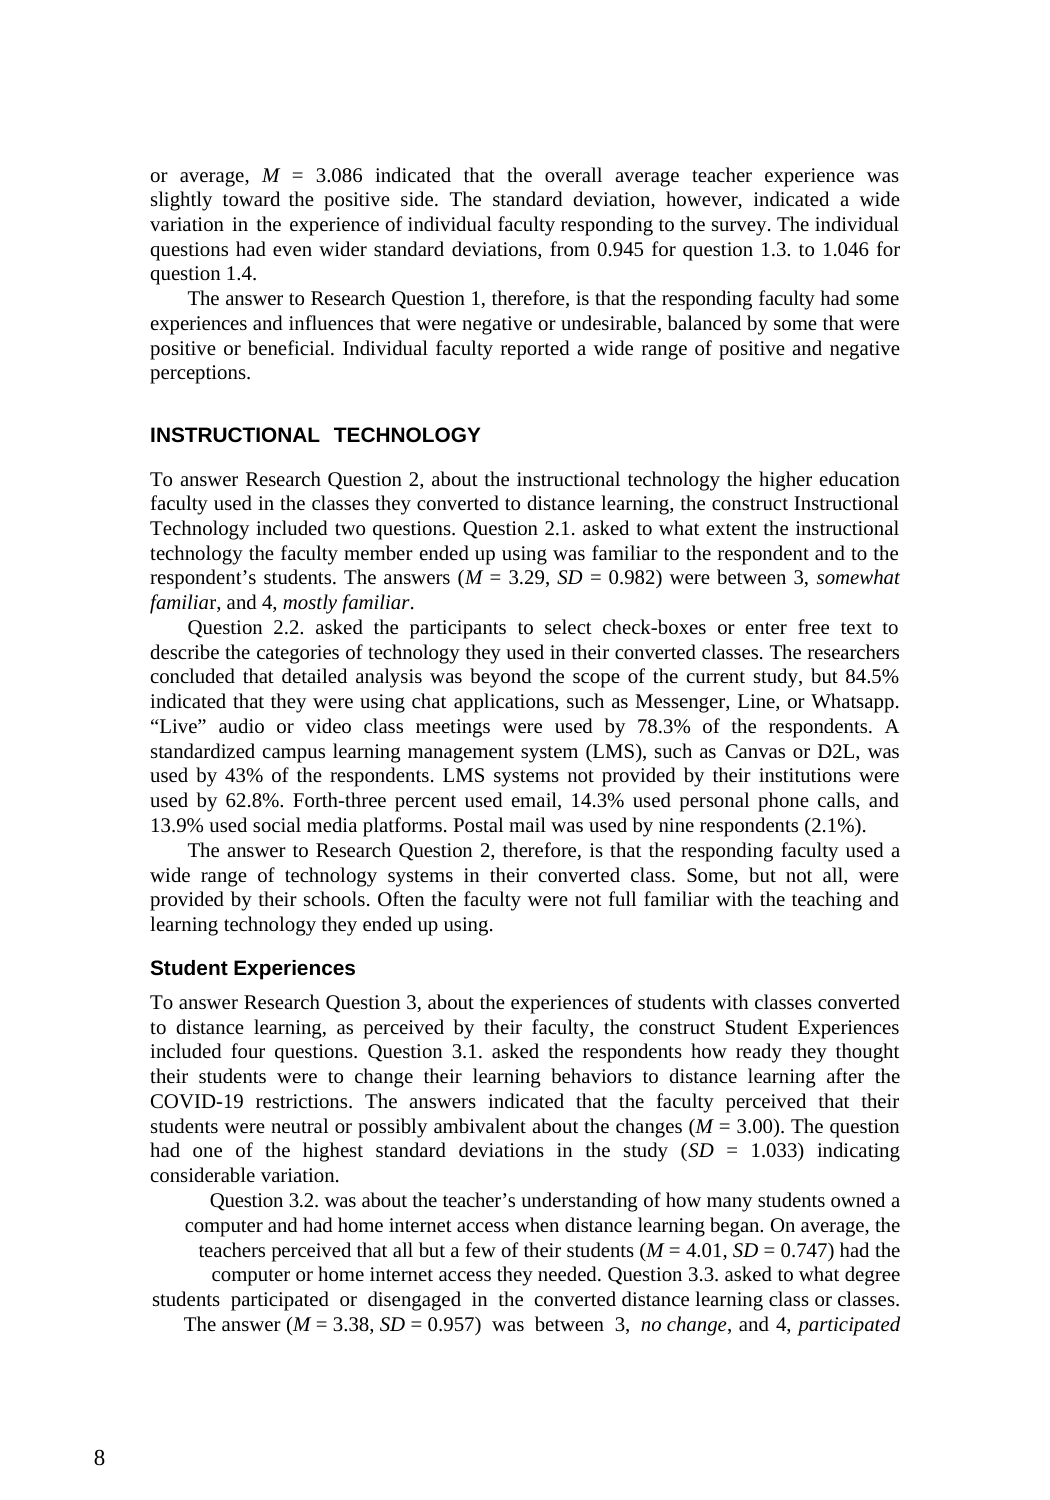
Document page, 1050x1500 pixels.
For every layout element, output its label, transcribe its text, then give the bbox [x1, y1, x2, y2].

text The answer to Research Question 2, therefore, is that the responding faculty used a wide range of technology systems in their converted class. Some, but not all, were provided by their schools. Often the faculty were not full familiar with the teaching and learning technology they ended up using. [150, 838, 900, 936]
text Question 2.2. asked the participants to select check-boxes or enter free text to describe the categories of technology they used in their converted classes. The researchers concluded that detailed analysis was beyond the scope of the current study, but 84.5% indicated that they were using chat applications, such as Messenger, Line, or Whatsapp. “Live” audio or video class meetings were used by 78.3% of the respondents. A standardized campus learning management system (LMS), such as Canvas or D2L, was used by 43% of the respondents. LMS systems not provided by their institutions were used by 62.8%. Forth-three percent used email, 14.3% used personal phone calls, and 13.9% used social media platforms. Postal mail was used by nine respondents (2.1%). [150, 615, 900, 837]
text The answer to Research Question 1, therefore, is that the responding faculty had some experiences and influences that were negative or undesirable, balanced by some that were positive or beneficial. Individual faculty reported a wide range of positive and negative perceptions. [150, 286, 900, 384]
subtitle Student Experiences [150, 956, 900, 979]
text To answer Research Question 3, about the experiences of students with classes converted to distance learning, as perceived by their faculty, the construct Student Experiences included four questions. Question 3.1. asked the respondents how ready they thought their students were to change their learning behaviors to distance learning after the COVID-19 restrictions. The answers indicated that the faculty perceived that their students were neutral or possibly ambivalent about the changes (M = 3.00). The question had one of the highest standard deviations in the study (SD = 1.033) indicating considerable variation. [150, 990, 900, 1187]
text To answer Research Question 2, about the instructional technology the higher education faculty used in the classes they converted to distance learning, the construct Instructional Technology included two questions. Question 2.1. asked to what extent the instructional technology the faculty member ended up using was familiar to the respondent and to the respondent’s students. The answers (M = 3.29, SD = 0.982) were between 3, somewhat familiar, and 4, mostly familiar. [150, 467, 900, 614]
subtitle INSTRUCTIONAL TECHNOLOGY [150, 423, 900, 447]
text or average, M = 3.086 indicated that the overall average teacher experience was slightly toward the positive side. The standard deviation, however, indicated a wide variation in the experience of individual faculty responding to the survey. The individual questions had even wider standard deviations, from 0.945 for question 1.3. to 1.046 for question 1.4. [150, 162, 900, 285]
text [150, 1188, 900, 1336]
